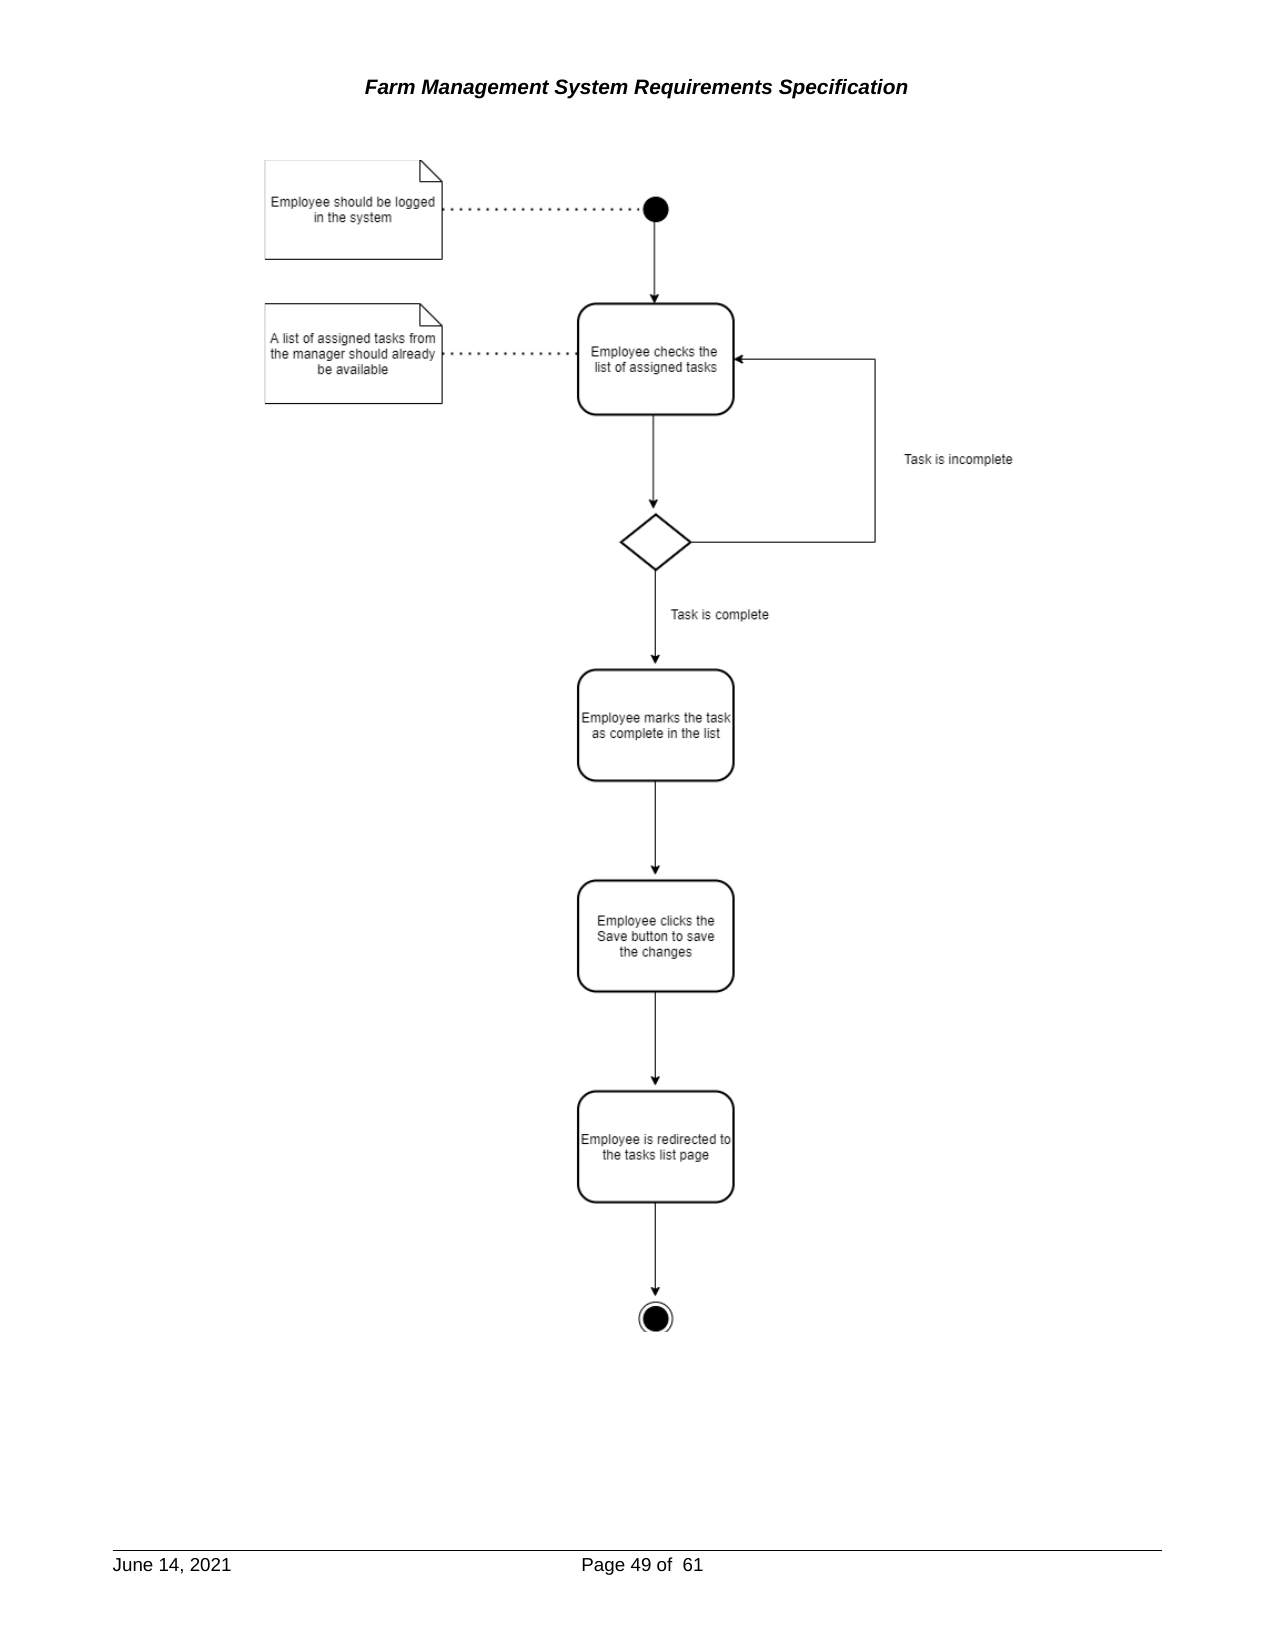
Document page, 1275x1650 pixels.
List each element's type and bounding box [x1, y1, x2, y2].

picture [264, 160, 1017, 1332]
